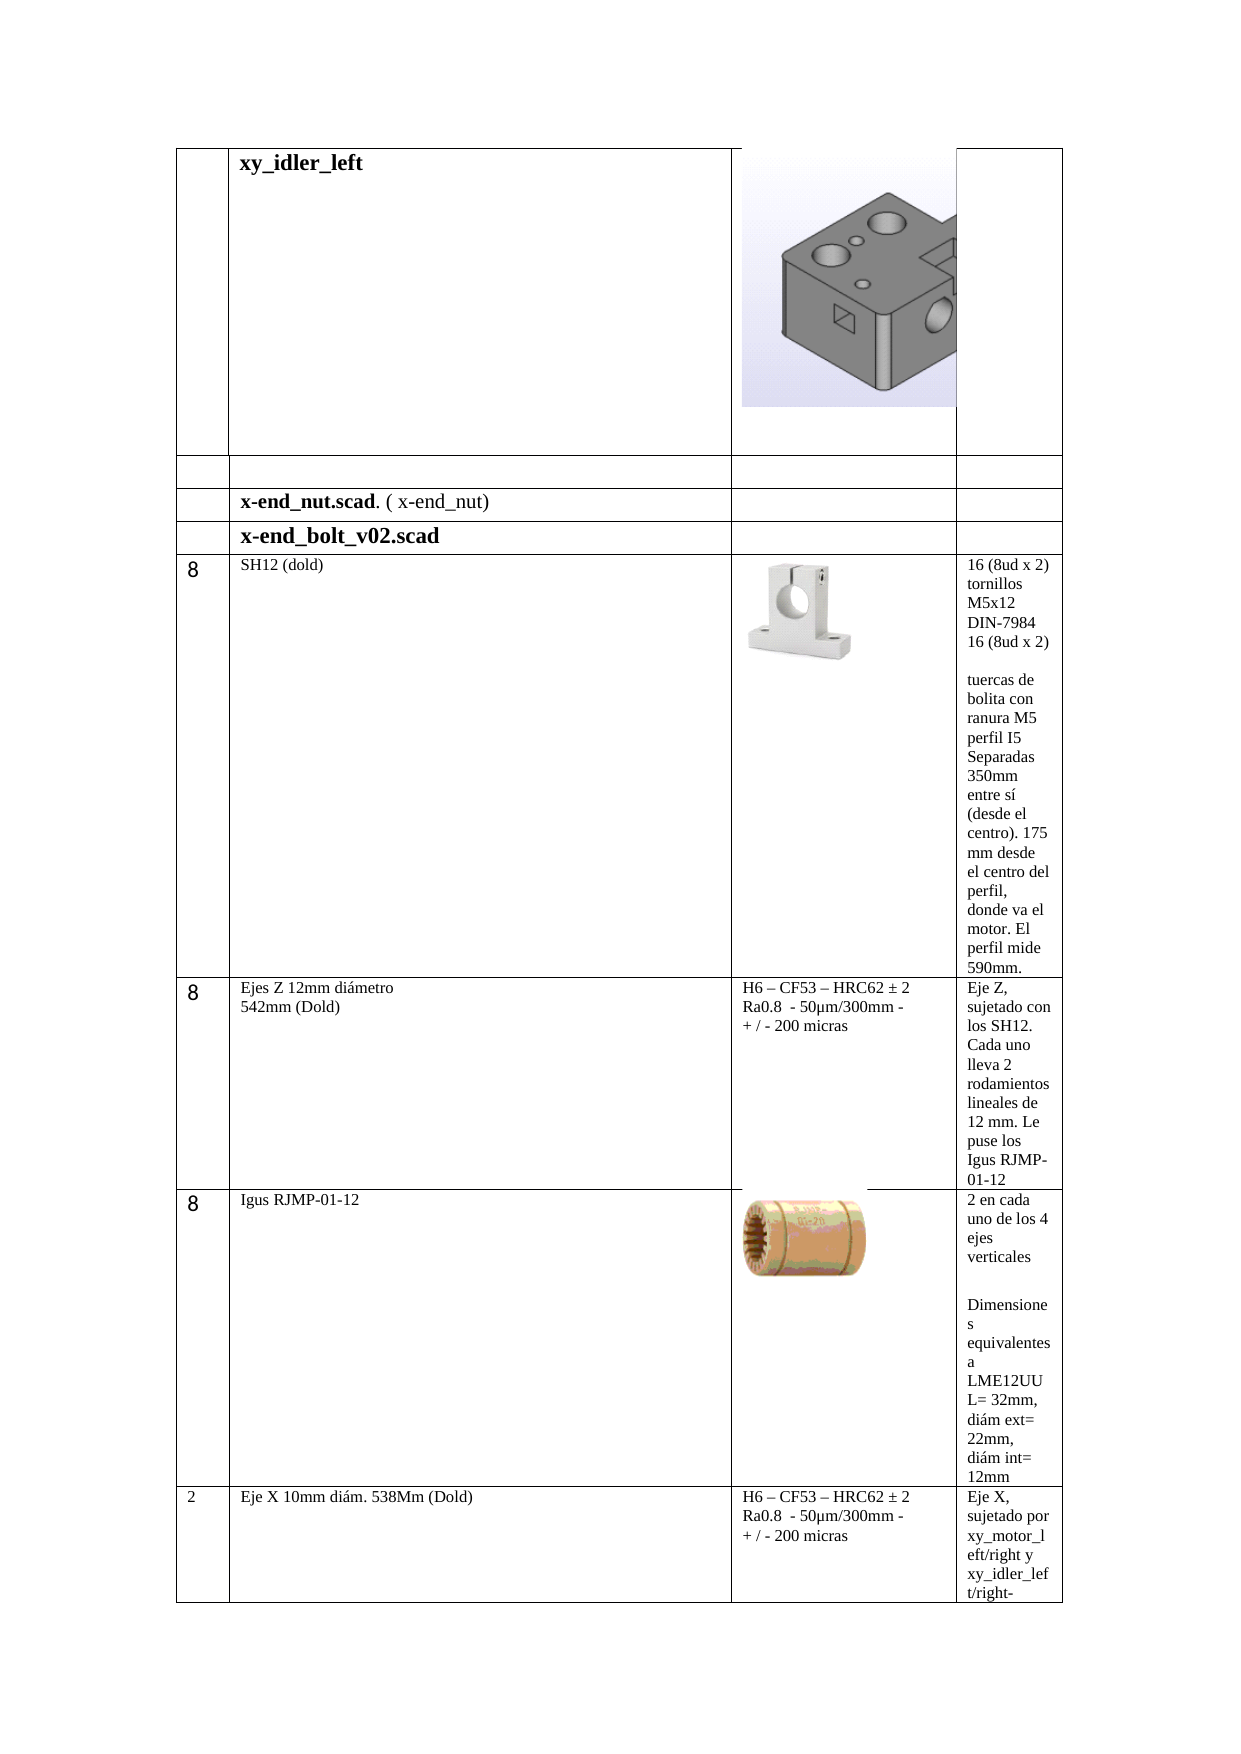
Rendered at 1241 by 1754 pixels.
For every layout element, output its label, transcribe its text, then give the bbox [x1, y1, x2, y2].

table_cell 2 en cada uno de los 4 ejes verticales Dimensiones equivalentes a LME12UU L= 32mm, diám ext= 22mm, diám int= 12mm [957, 1190, 1062, 1486]
table_cell SH12 (dold) [230, 555, 731, 977]
table_cell [732, 1190, 956, 1486]
table_cell 8 [177, 555, 229, 977]
table_cell Ejes Z 12mm diámetro 542mm (Dold) [230, 978, 731, 1188]
table_cell [732, 522, 956, 554]
picture [742, 1189, 868, 1290]
table_cell [732, 555, 956, 977]
table_cell Eje Z, sujetado con los SH12. Cada uno lleva 2 rodamientos lineales de 12 mm. Le puse los Igus RJMP-01-12 [957, 978, 1062, 1188]
table_cell [177, 489, 229, 521]
table_cell x-end_nut.scad. ( x-end_nut) [230, 489, 731, 521]
table_cell x-end_bolt_v02.scad [230, 522, 731, 554]
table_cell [732, 1487, 956, 1602]
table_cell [957, 1487, 1062, 1602]
table_cell 8 [177, 978, 229, 1188]
table_cell [177, 522, 229, 554]
table_header [732, 456, 956, 488]
table_cell H6 – CF53 – HRC62 ± 2 Ra0.8 - 50μm/300mm - + / - 200 micras [732, 978, 956, 1188]
picture [742, 555, 861, 666]
table_header [177, 149, 228, 455]
table_header [957, 149, 1062, 455]
table_cell 8 [177, 1190, 229, 1486]
table_header [230, 456, 731, 488]
table_cell [957, 489, 1062, 521]
table_header [177, 456, 229, 488]
table_cell [957, 522, 1062, 554]
table_cell 2 [177, 1487, 229, 1602]
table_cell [230, 1487, 731, 1602]
picture [741, 148, 957, 407]
table_header xy_idler_left [229, 149, 731, 455]
table_cell [732, 489, 956, 521]
table_cell Igus RJMP-01-12 [230, 1190, 731, 1486]
table_header [957, 456, 1062, 488]
table_cell 16 (8ud x 2) tornillos M5x12 DIN-7984 16 (8ud x 2) tuercas de bolita con ranura M5 perfil I5 Separadas 350mm entre sí (desde el centro). 175 mm desde el centro del perfil, donde va el motor. El perfil mide 590mm. [957, 555, 1062, 977]
table_header [732, 149, 956, 455]
